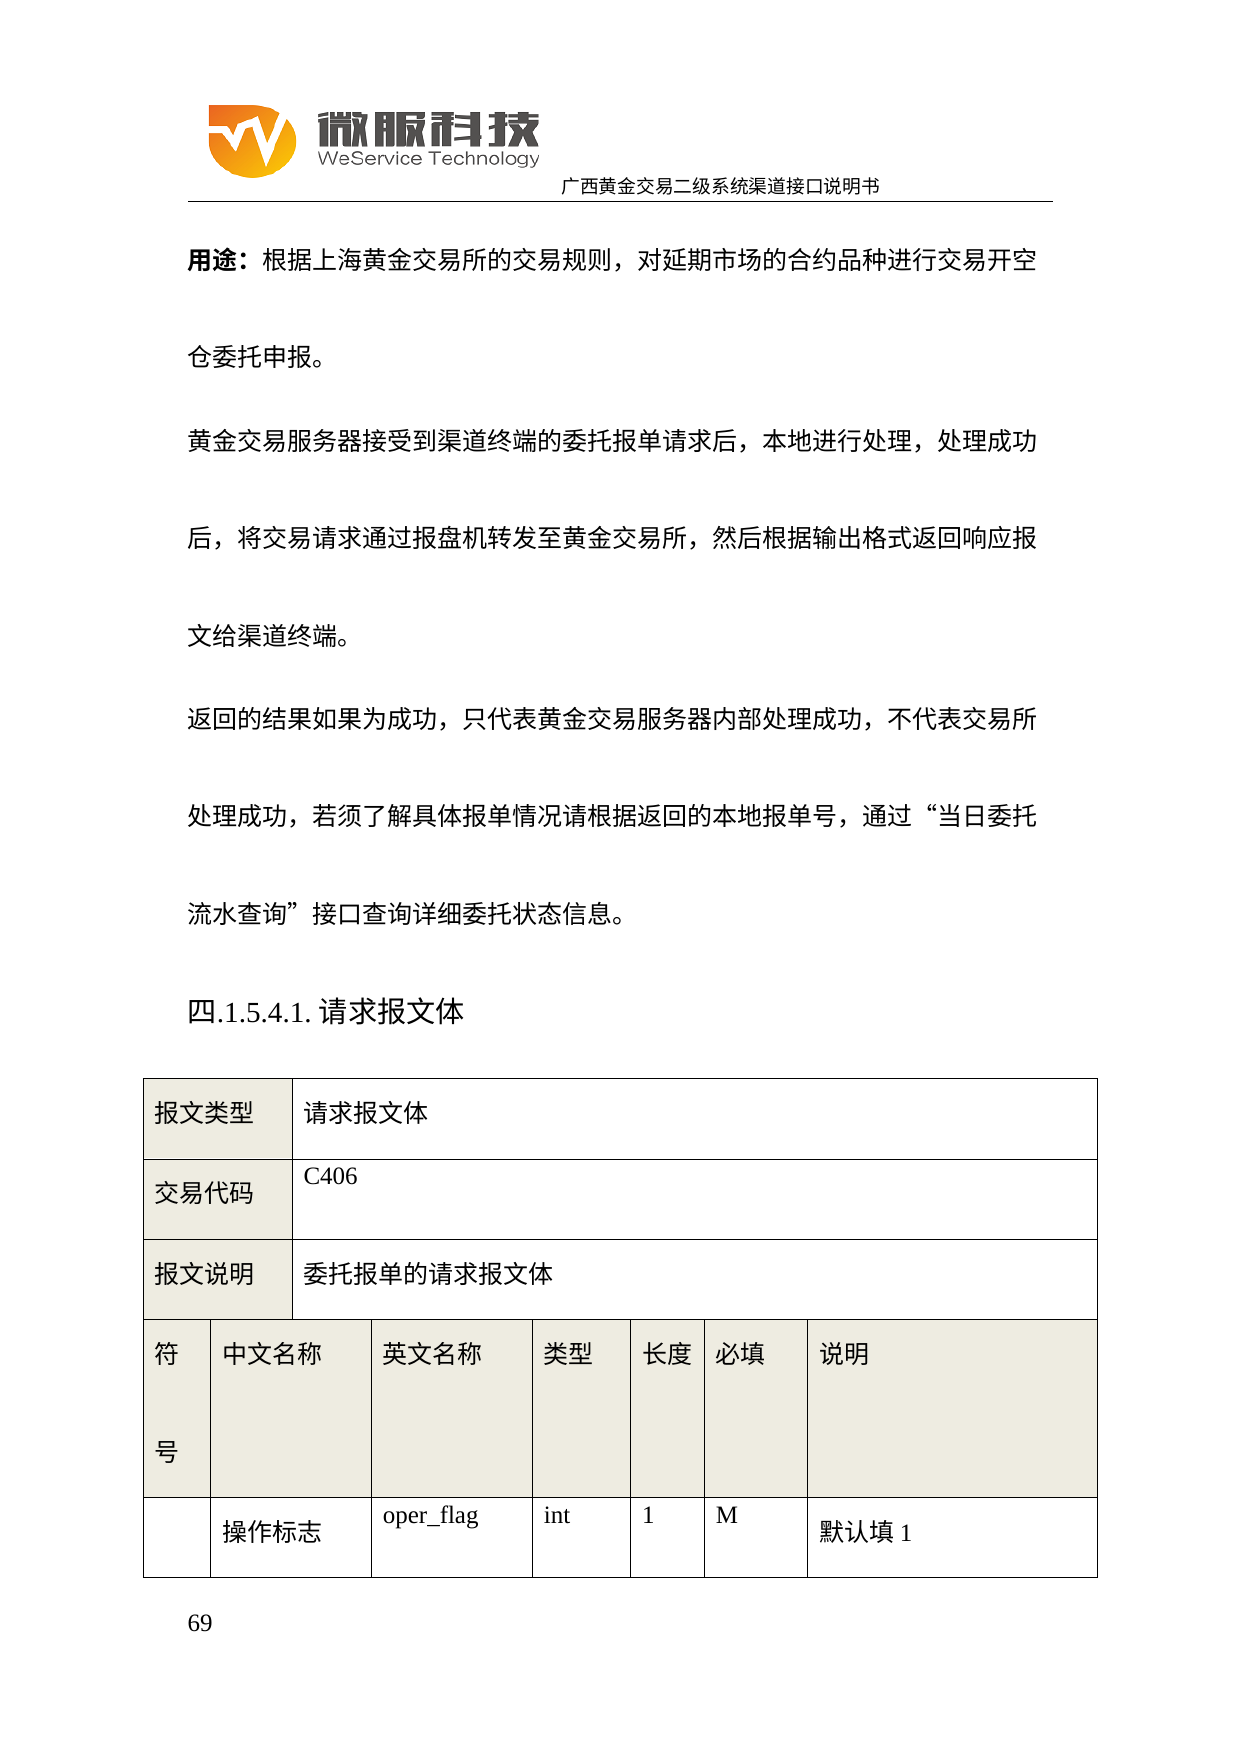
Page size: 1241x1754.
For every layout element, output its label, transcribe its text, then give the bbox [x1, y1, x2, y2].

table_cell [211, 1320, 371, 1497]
text 黄金交易服务器接受到渠道终端的委托报单请求后，本地进行处理，处理成功后，将交易请求通过报盘机转发至黄金交易所，然后根据输出格式返回响应报文给渠道终端。 [187, 407, 1053, 667]
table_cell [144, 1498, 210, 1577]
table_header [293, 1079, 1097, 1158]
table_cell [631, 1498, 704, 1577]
subtitle 请求报文体 [187, 977, 1053, 1042]
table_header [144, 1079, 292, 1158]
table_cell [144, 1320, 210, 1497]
picture [187, 88, 561, 194]
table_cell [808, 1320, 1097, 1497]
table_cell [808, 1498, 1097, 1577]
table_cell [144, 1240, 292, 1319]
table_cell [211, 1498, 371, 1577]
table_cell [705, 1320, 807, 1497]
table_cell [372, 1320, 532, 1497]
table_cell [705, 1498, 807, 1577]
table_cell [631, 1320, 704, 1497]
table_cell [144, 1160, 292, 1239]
text 用途：根据上海黄金交易所的交易规则，对延期市场的合约品种进行交易开空仓委托申报。 [187, 226, 1053, 388]
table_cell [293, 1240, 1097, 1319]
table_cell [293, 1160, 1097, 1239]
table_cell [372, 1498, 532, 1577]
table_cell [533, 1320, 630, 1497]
text 返回的结果如果为成功，只代表黄金交易服务器内部处理成功，不代表交易所处理成功，若须了解具体报单情况请根据返回的本地报单号，通过“当日委托流水查询”接口查询详细委托状态信息。 [187, 685, 1053, 945]
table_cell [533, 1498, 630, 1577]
